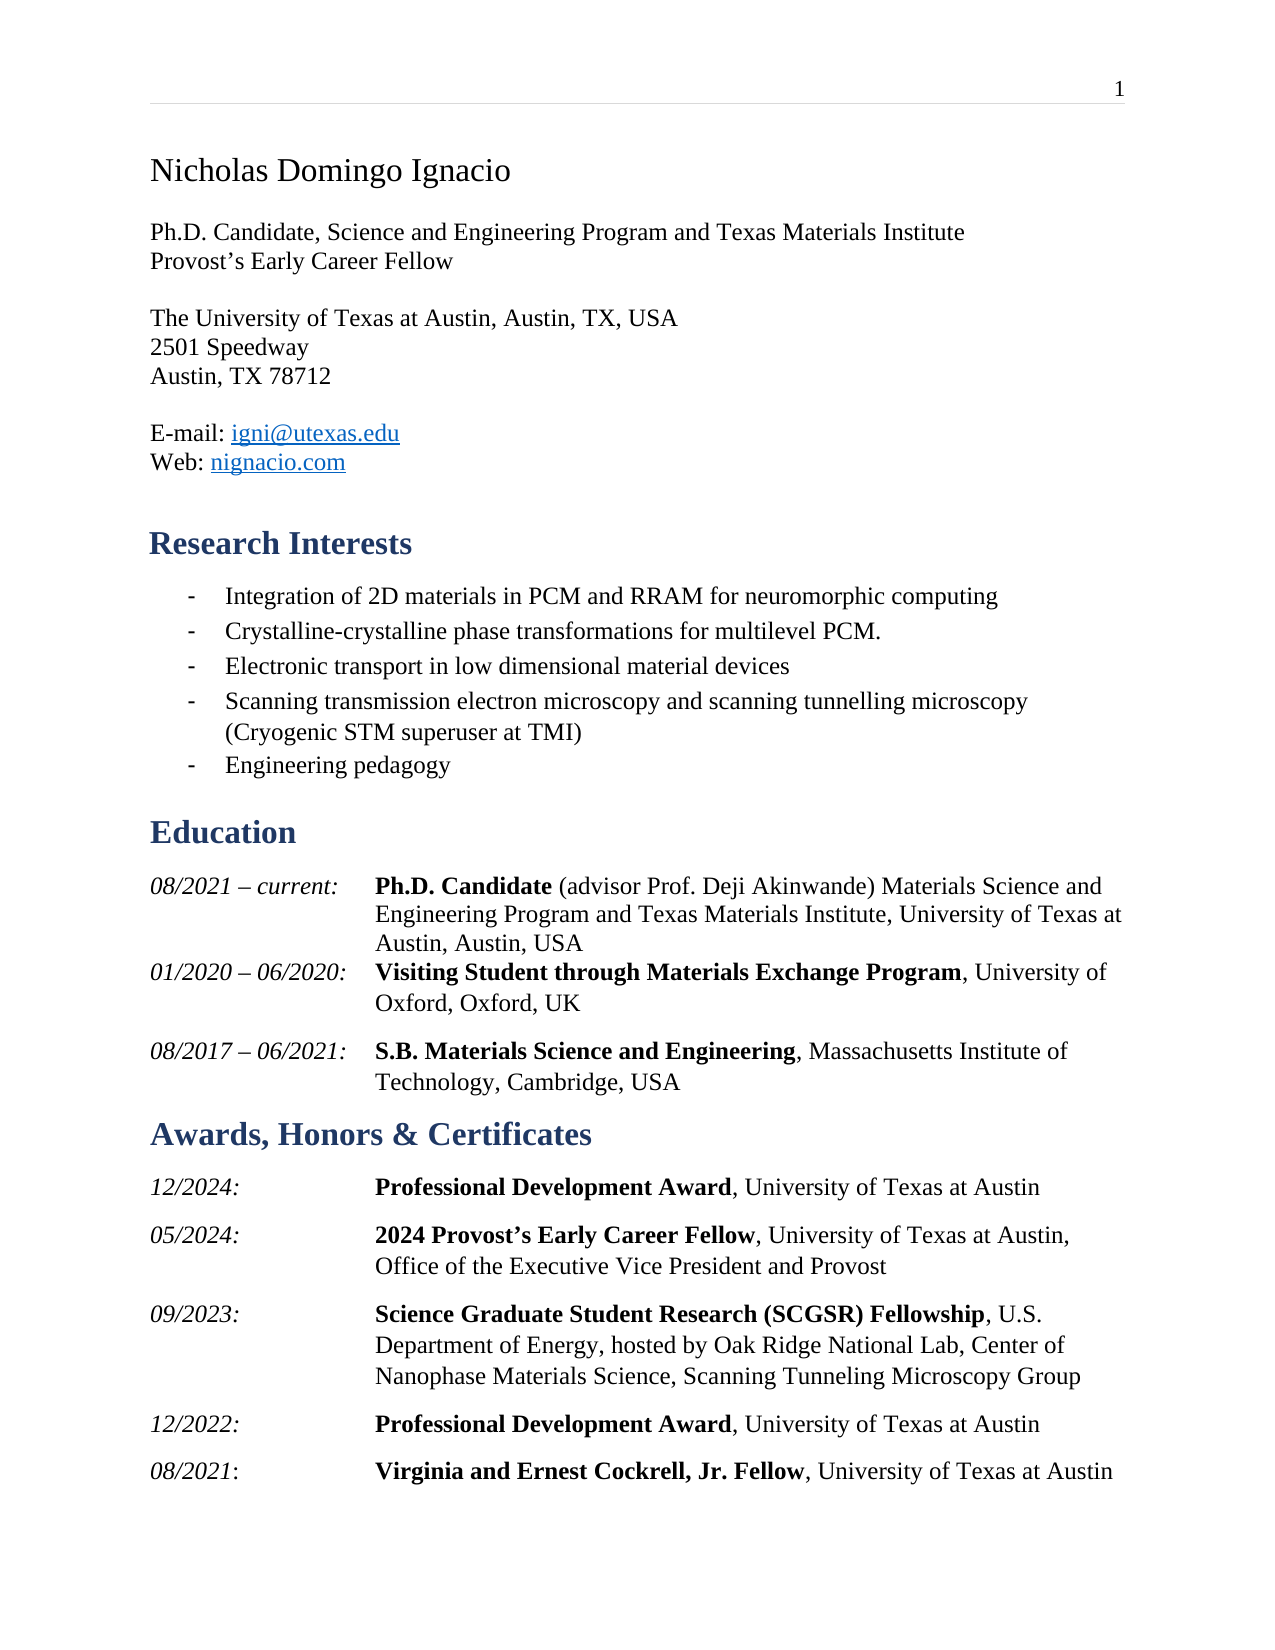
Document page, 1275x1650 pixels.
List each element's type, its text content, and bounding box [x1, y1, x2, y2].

text Austin, TX 78712 [150, 361, 1125, 389]
text 12/2024: Professional Development Award, University of Texas at Austin [150, 1172, 1125, 1201]
list Scanning transmission electron microscopy and scanning tunnelling microscopy (Cryogenic STM superuser at TMI) [187, 682, 1125, 746]
text 2501 Speedway [150, 332, 1125, 361]
text Ph.D. Candidate, Science and Engineering Program and Texas Materials Institute [150, 217, 1125, 246]
text 08/2021 – current: Ph.D. Candidate (advisor Prof. Deji Akinwande) Materials Science and Engineering Program and Texas Materials Institute, University of Texas at Austin, Austin, USA [150, 871, 1125, 957]
list Integration of 2D materials in PCM and RRAM for neuromorphic computing [187, 577, 1125, 611]
text 01/2020 – 06/2020: Visiting Student through Materials Exchange Program, University of Oxford, Oxford, UK [150, 957, 1125, 1017]
text Awards, Honors & Certificates [150, 1114, 1125, 1153]
text 09/2023: Science Graduate Student Research (SCGSR) Fellowship, U.S. Department of Energy, hosted by Oak Ridge National Lab, Center of Nanophase Materials Science, Scanning Tunneling Microscopy Group [150, 1299, 1125, 1390]
text 05/2024: 2024 Provost’s Early Career Fellow, University of Texas at Austin, Office of the Executive Vice President and Provost [150, 1220, 1125, 1280]
list Crystalline-crystalline phase transformations for multilevel PCM. [187, 612, 1125, 646]
text Research Interests [148, 523, 1125, 562]
text Web: nignacio.com [150, 447, 1125, 476]
list Engineering pedagogy [187, 747, 1125, 781]
text 12/2022: Professional Development Award, University of Texas at Austin [150, 1409, 1125, 1437]
text E-mail: igni@utexas.edu [150, 418, 1125, 447]
text Provost’s Early Career Fellow [150, 246, 1125, 274]
text Education [150, 813, 1125, 851]
text The University of Texas at Austin, Austin, TX, USA [150, 303, 1125, 332]
list Electronic transport in low dimensional material devices [187, 647, 1125, 681]
text Nicholas Domingo Ignacio [150, 150, 1125, 188]
text 08/2021: Virginia and Ernest Cockrell, Jr. Fellow, University of Texas at Austin [150, 1456, 1125, 1485]
text 08/2017 – 06/2021: S.B. Materials Science and Engineering, Massachusetts Institute of Technology, Cambridge, USA [150, 1036, 1125, 1096]
